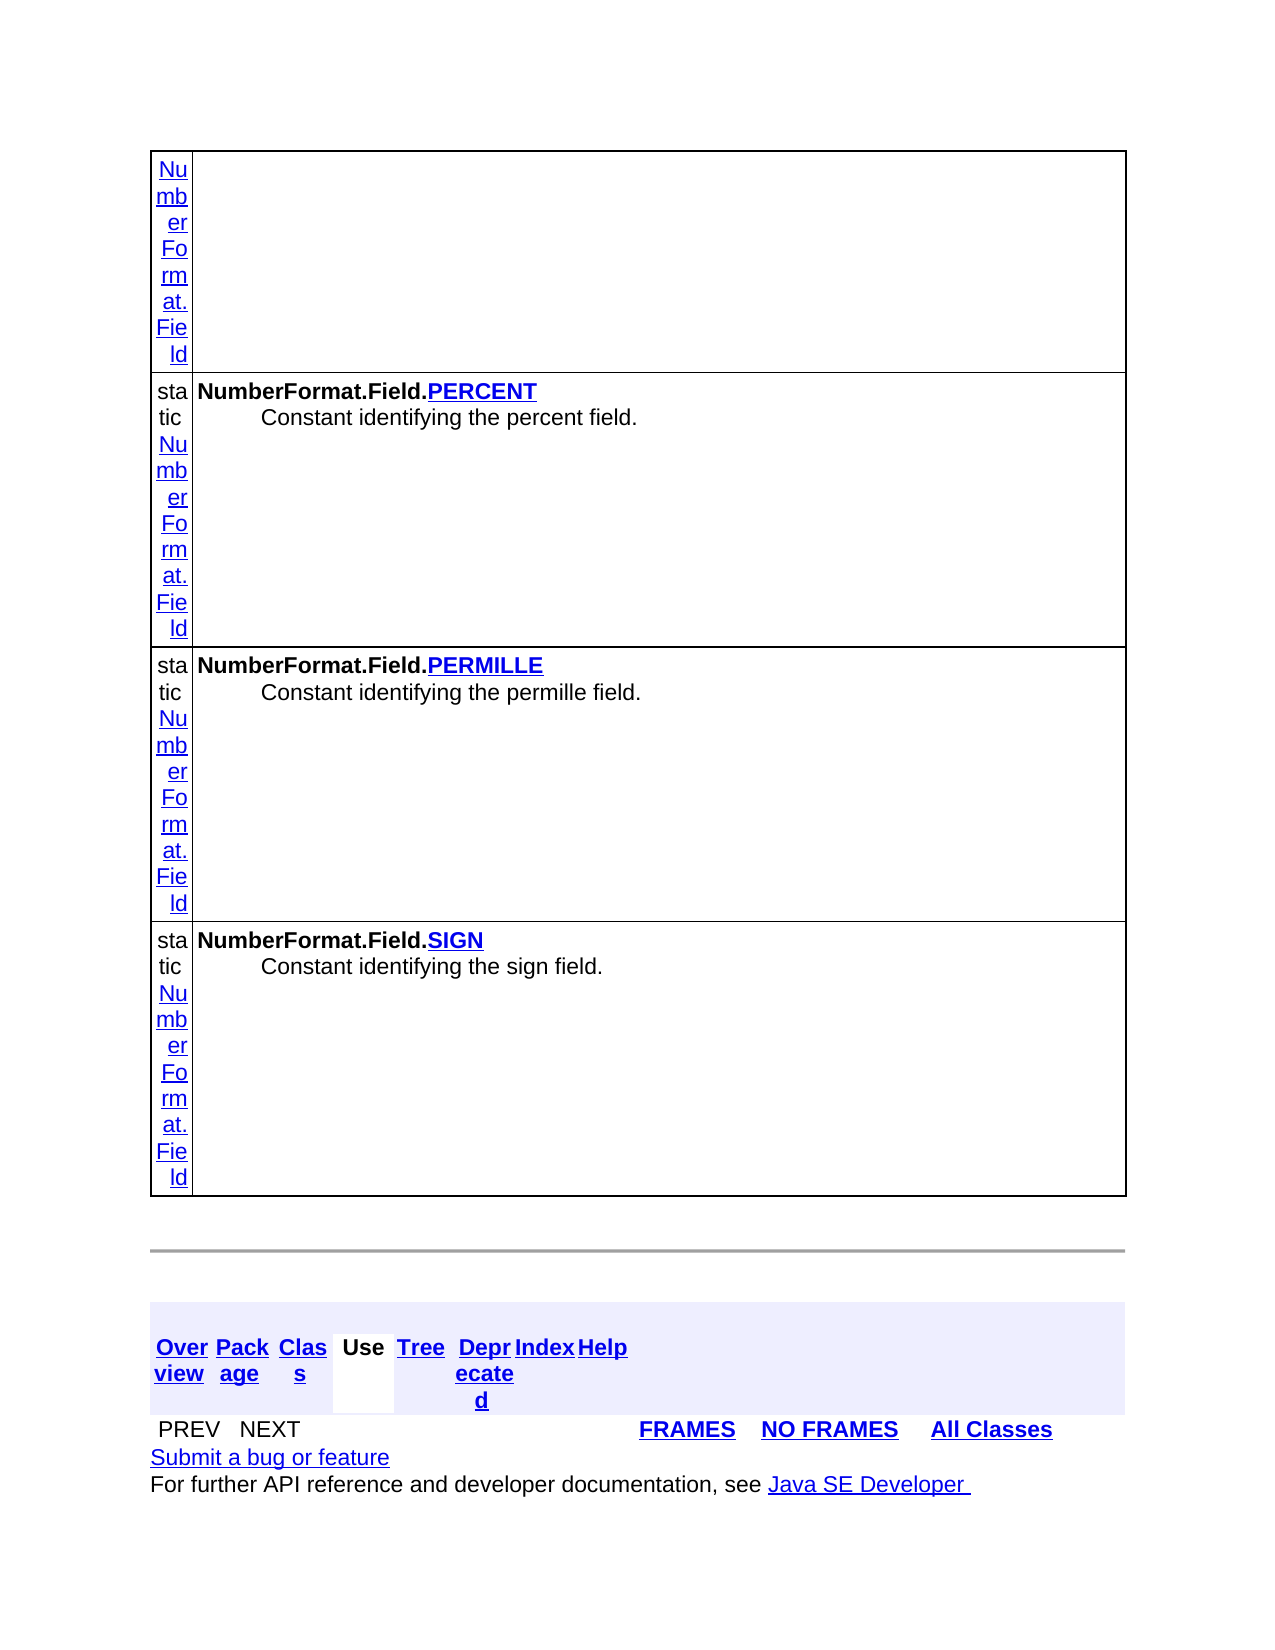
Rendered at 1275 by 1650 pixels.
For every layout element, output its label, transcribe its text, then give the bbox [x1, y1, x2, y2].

table_cell NumberFormat.Field.PERCENT Constant identifying the percent field. [193, 373, 1125, 646]
table_cell NumberFormat.Field.SIGN Constant identifying the sign field. [193, 922, 1125, 1195]
table_cell static NumberFormat.Field [152, 922, 192, 1195]
table_cell static NumberFormat.Field [152, 373, 192, 646]
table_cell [193, 152, 1125, 372]
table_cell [152, 152, 192, 372]
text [150, 1471, 1125, 1497]
text Submit a bug or feature [150, 1444, 1125, 1471]
table_cell static NumberFormat.Field [152, 648, 192, 921]
table_cell FRAMES NO FRAMES All Classes [638, 1415, 1125, 1444]
table_cell NumberFormat.Field.PERMILLE Constant identifying the permille field. [193, 648, 1125, 921]
table_cell PREV NEXT [150, 1415, 637, 1444]
table_header [150, 1302, 1125, 1415]
